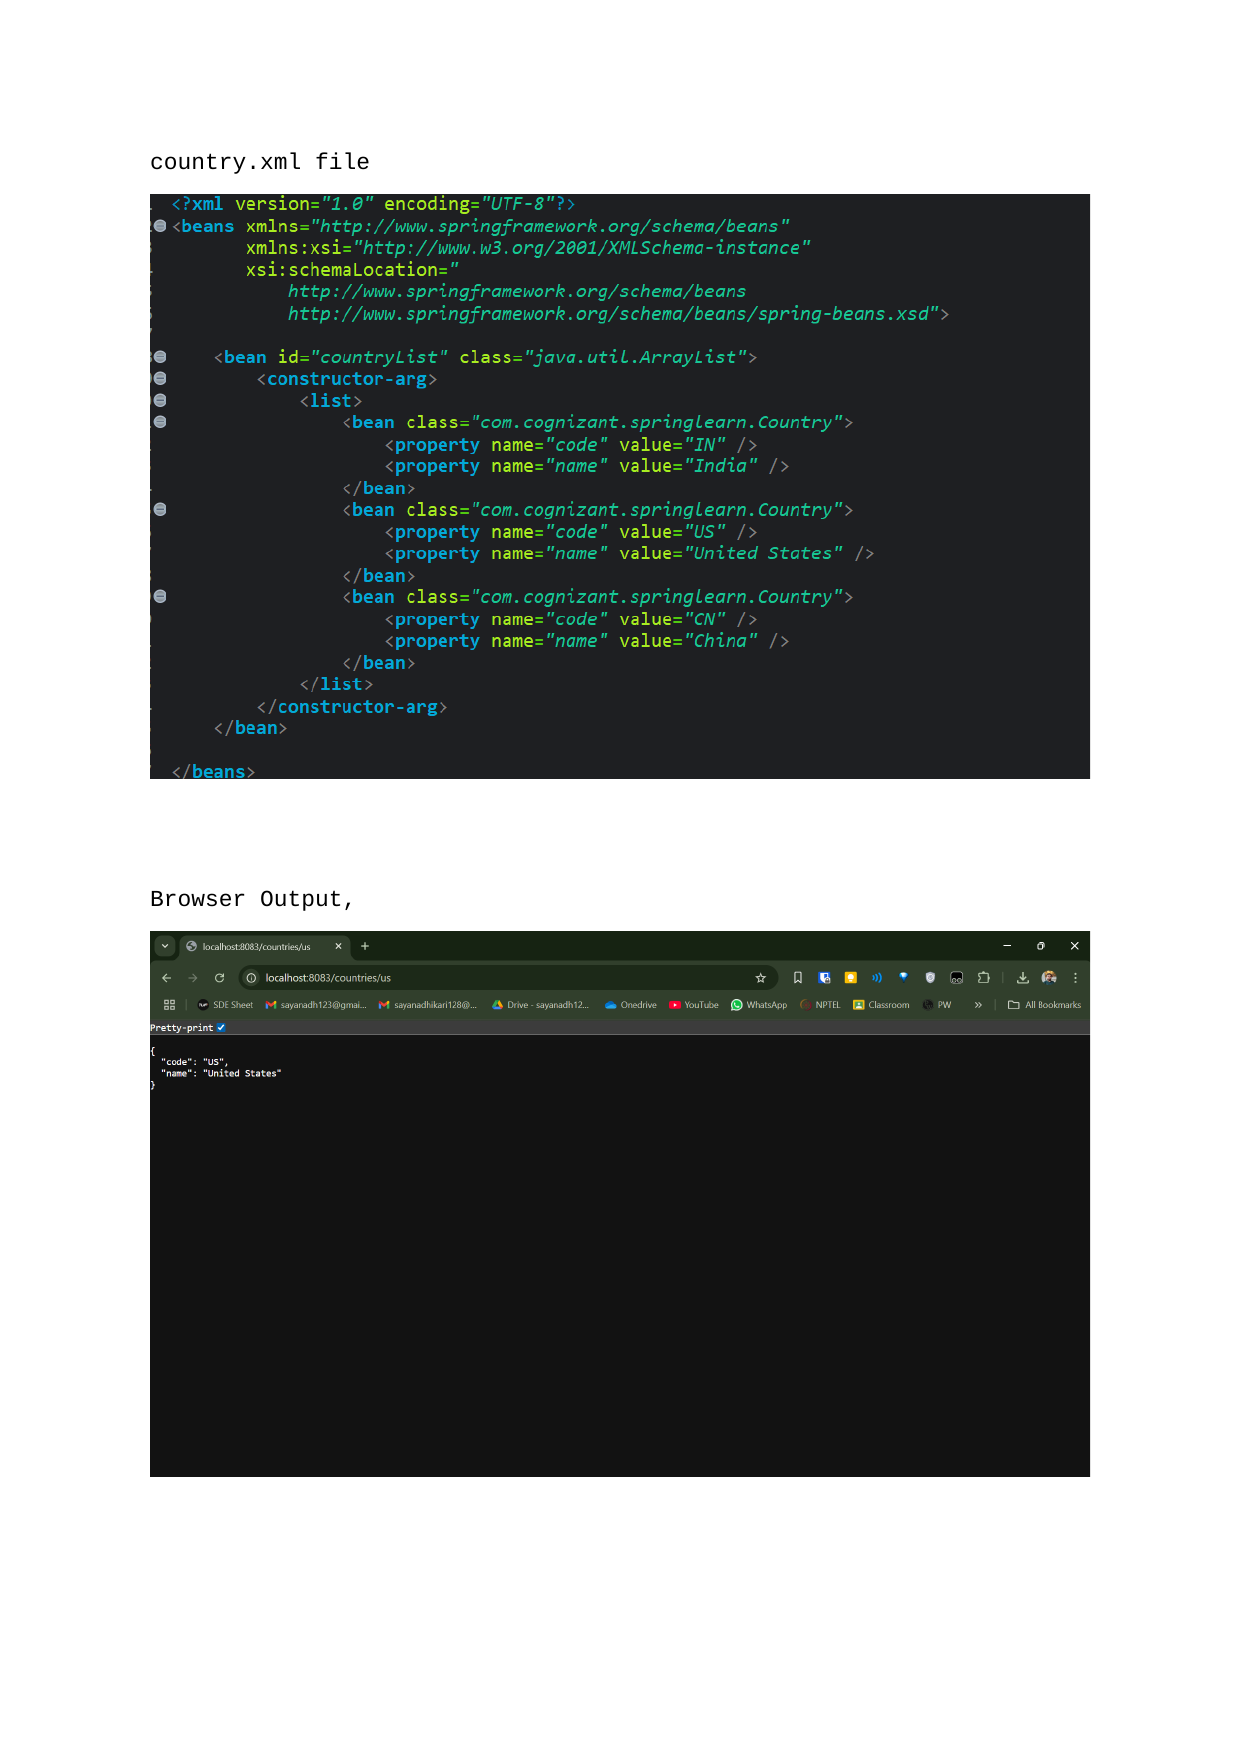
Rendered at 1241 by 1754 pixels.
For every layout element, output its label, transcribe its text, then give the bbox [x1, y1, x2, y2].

text Browser Output, [150, 887, 1090, 913]
picture [150, 931, 1091, 1477]
text country.xml file [150, 150, 1090, 176]
picture [150, 194, 1091, 779]
